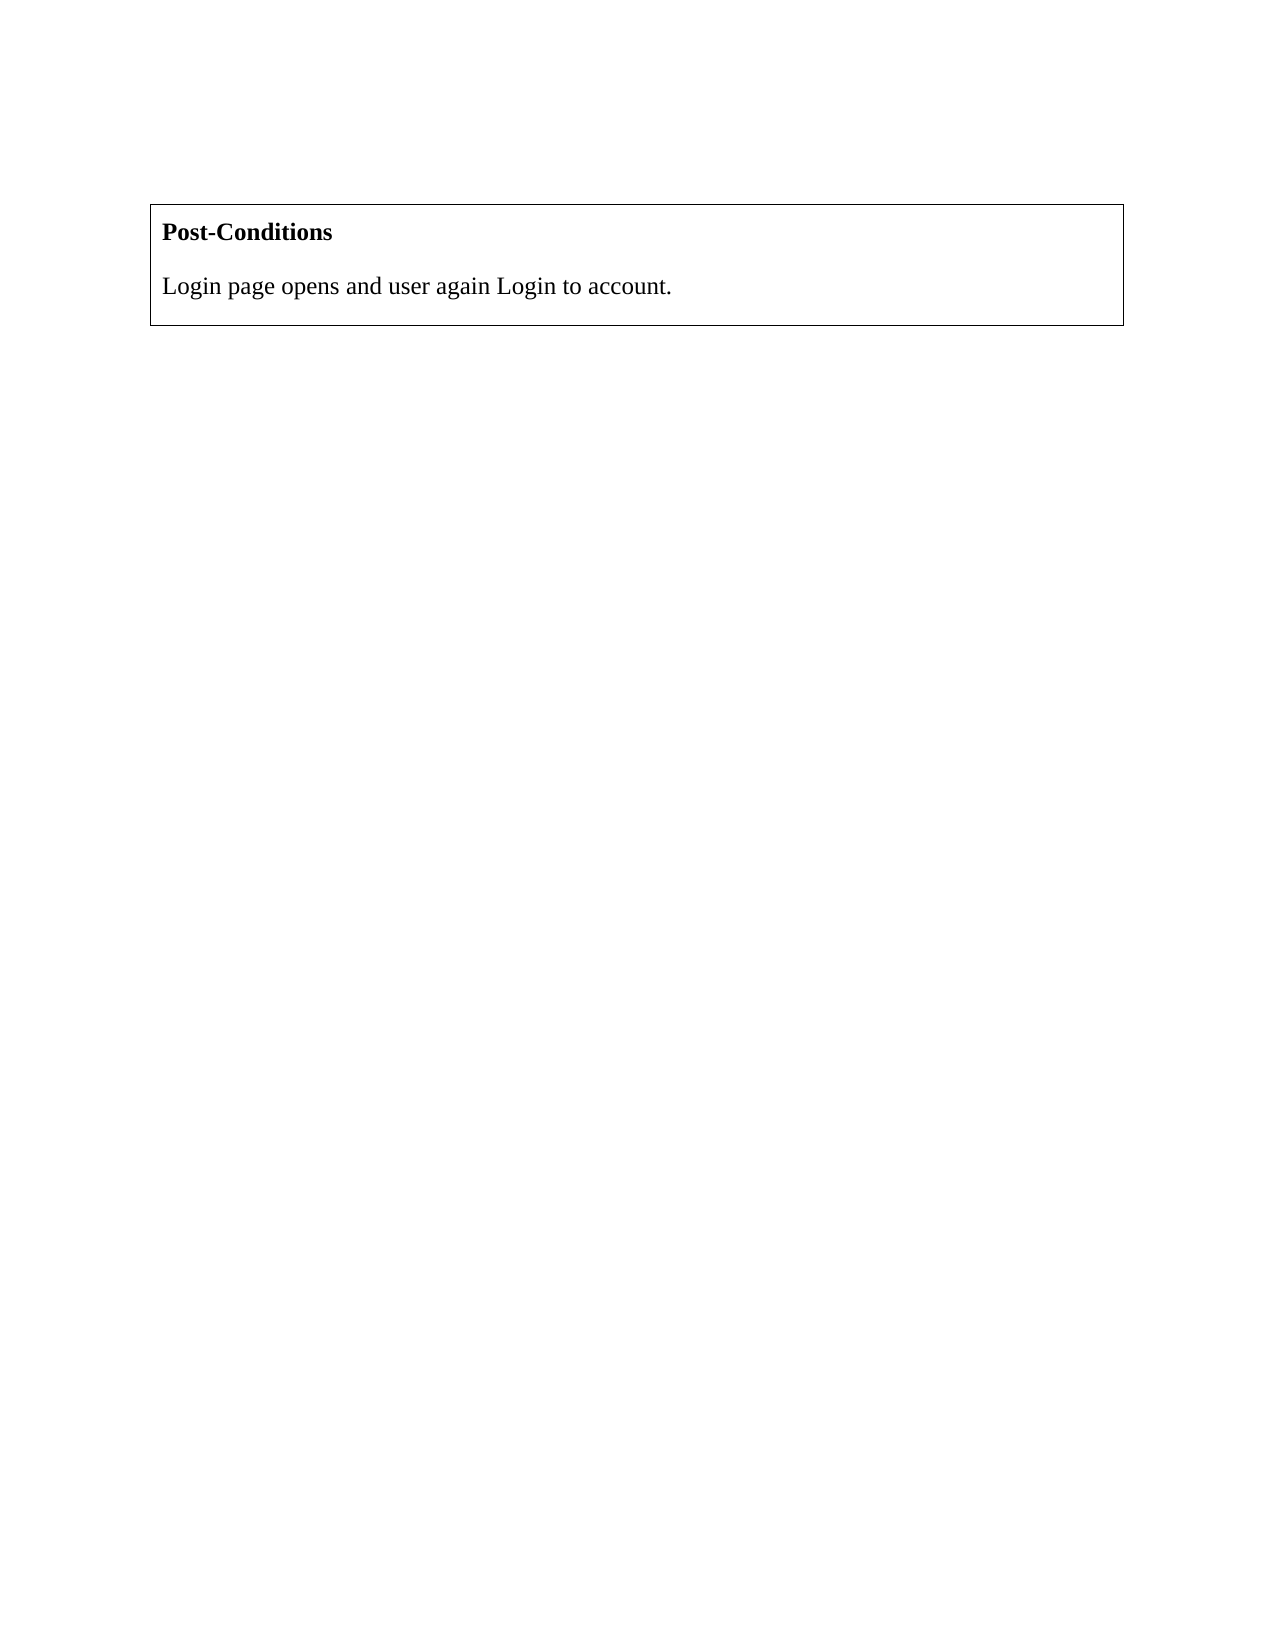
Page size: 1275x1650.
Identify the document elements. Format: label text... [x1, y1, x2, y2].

table_header Post-Conditions Login page opens and user again Login to account. [151, 205, 1123, 325]
